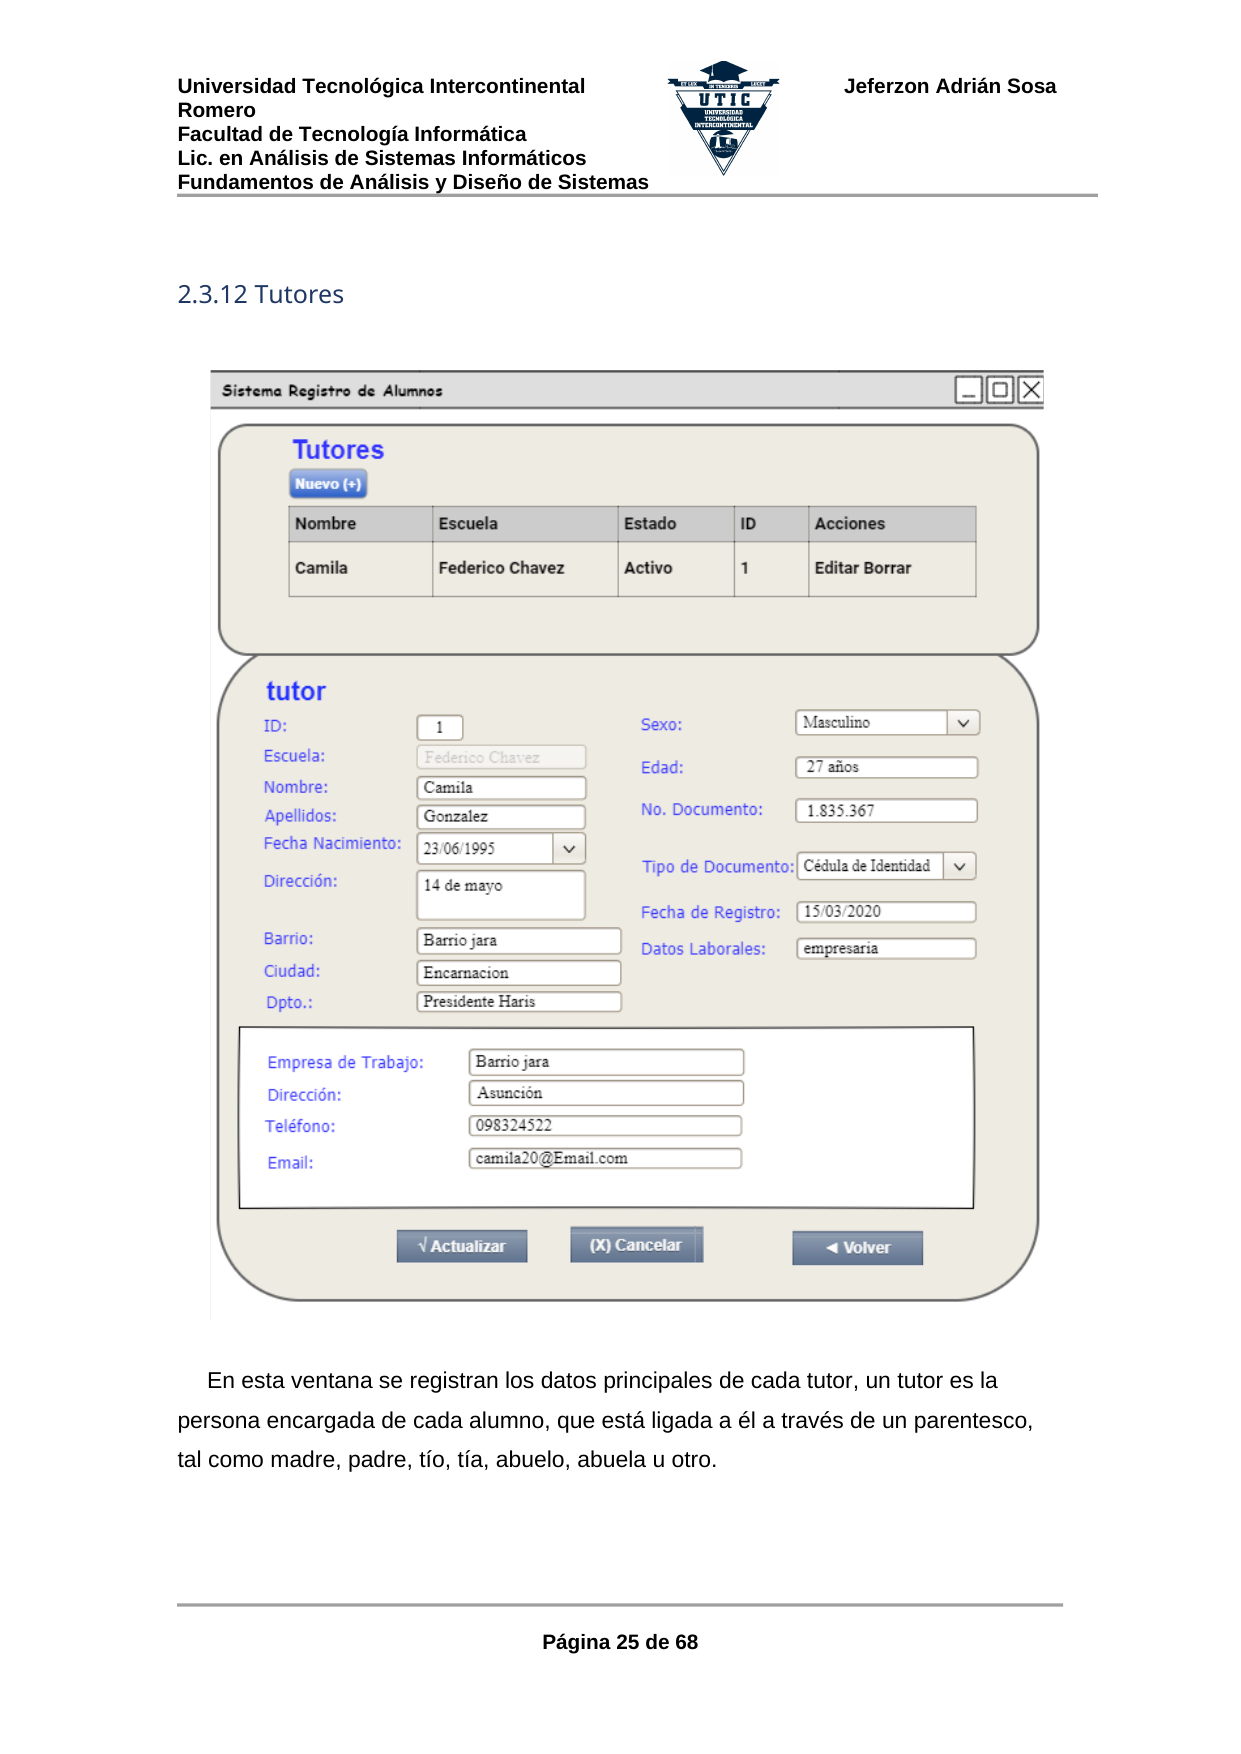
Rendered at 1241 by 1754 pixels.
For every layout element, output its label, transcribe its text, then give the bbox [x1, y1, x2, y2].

subtitle 2.3.12 Tutores [177, 277, 1063, 311]
picture [667, 61, 780, 176]
picture [209, 369, 1044, 1319]
